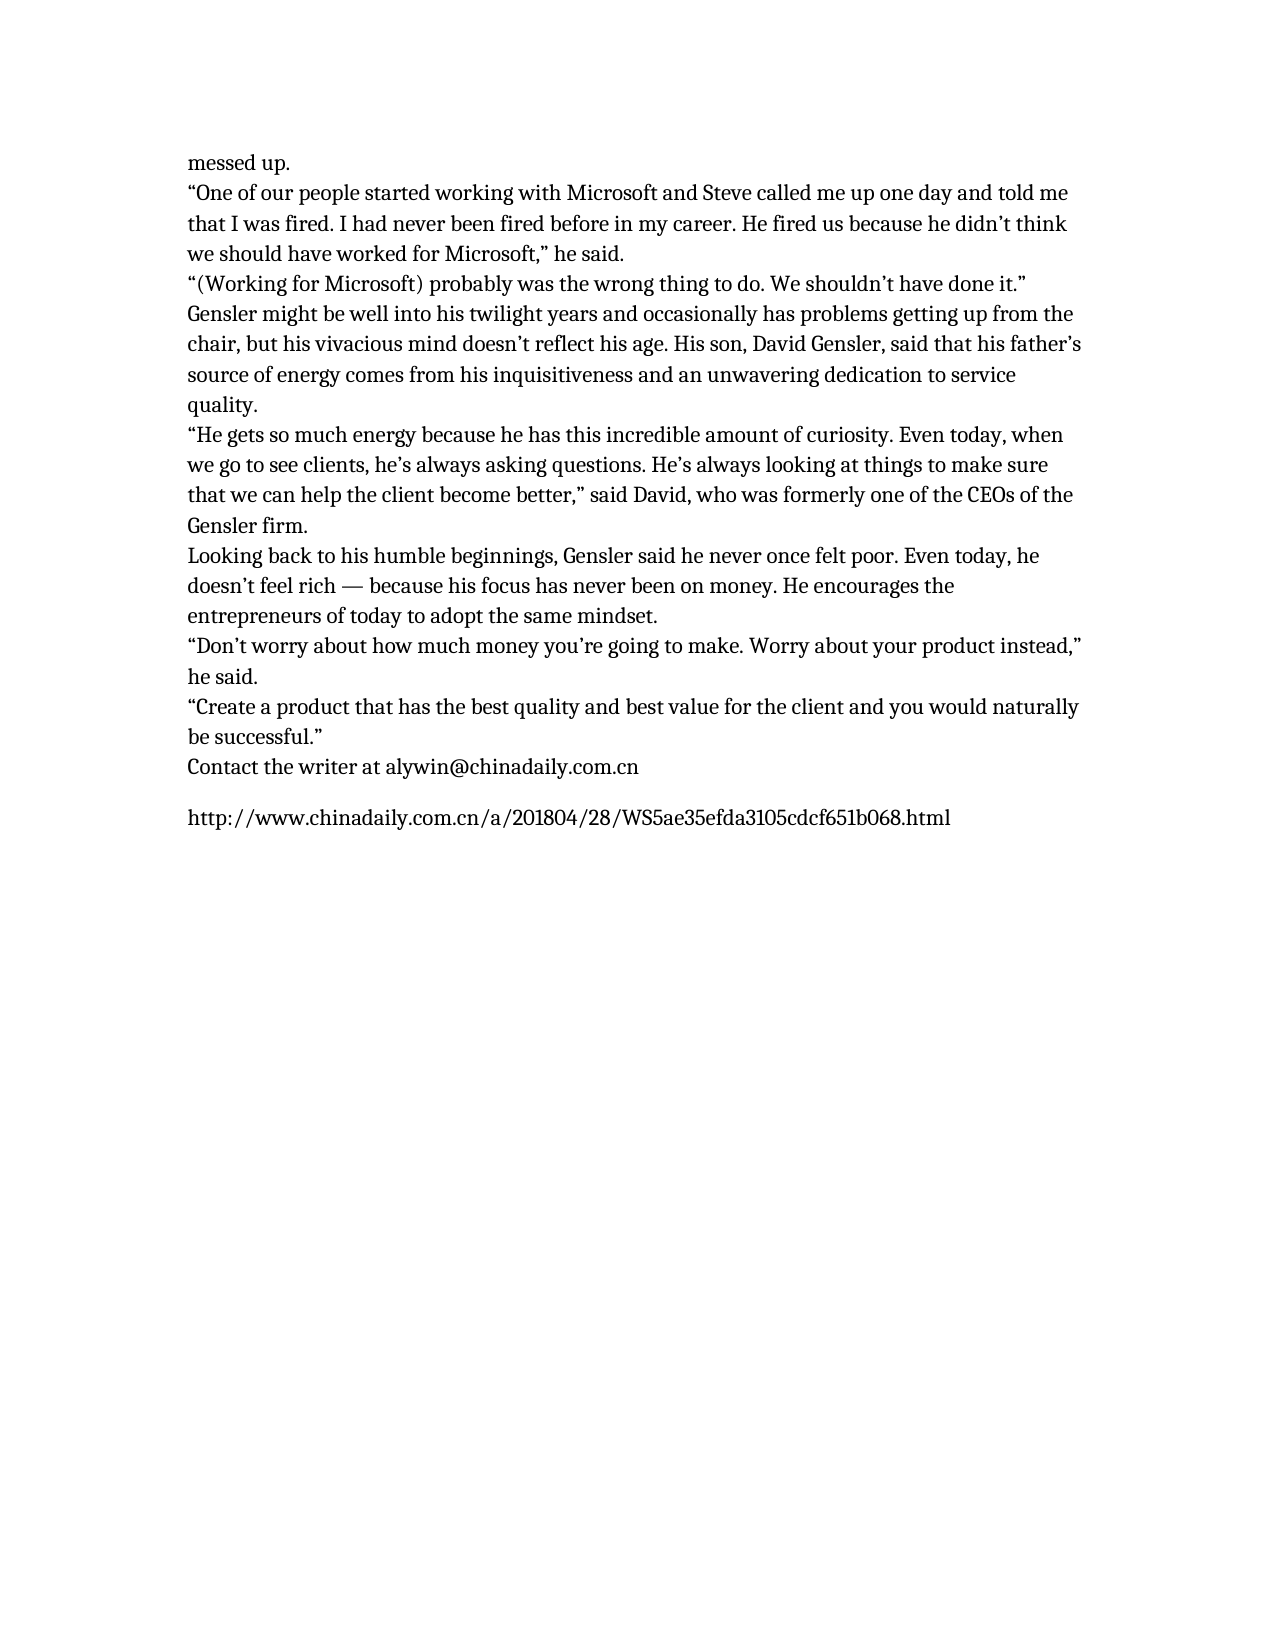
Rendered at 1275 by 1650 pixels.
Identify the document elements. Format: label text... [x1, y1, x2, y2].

text http://www.chinadaily.com.cn/a/201804/28/WS5ae35efda3105cdcf651b068.html [187, 805, 1087, 832]
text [187, 150, 1087, 781]
